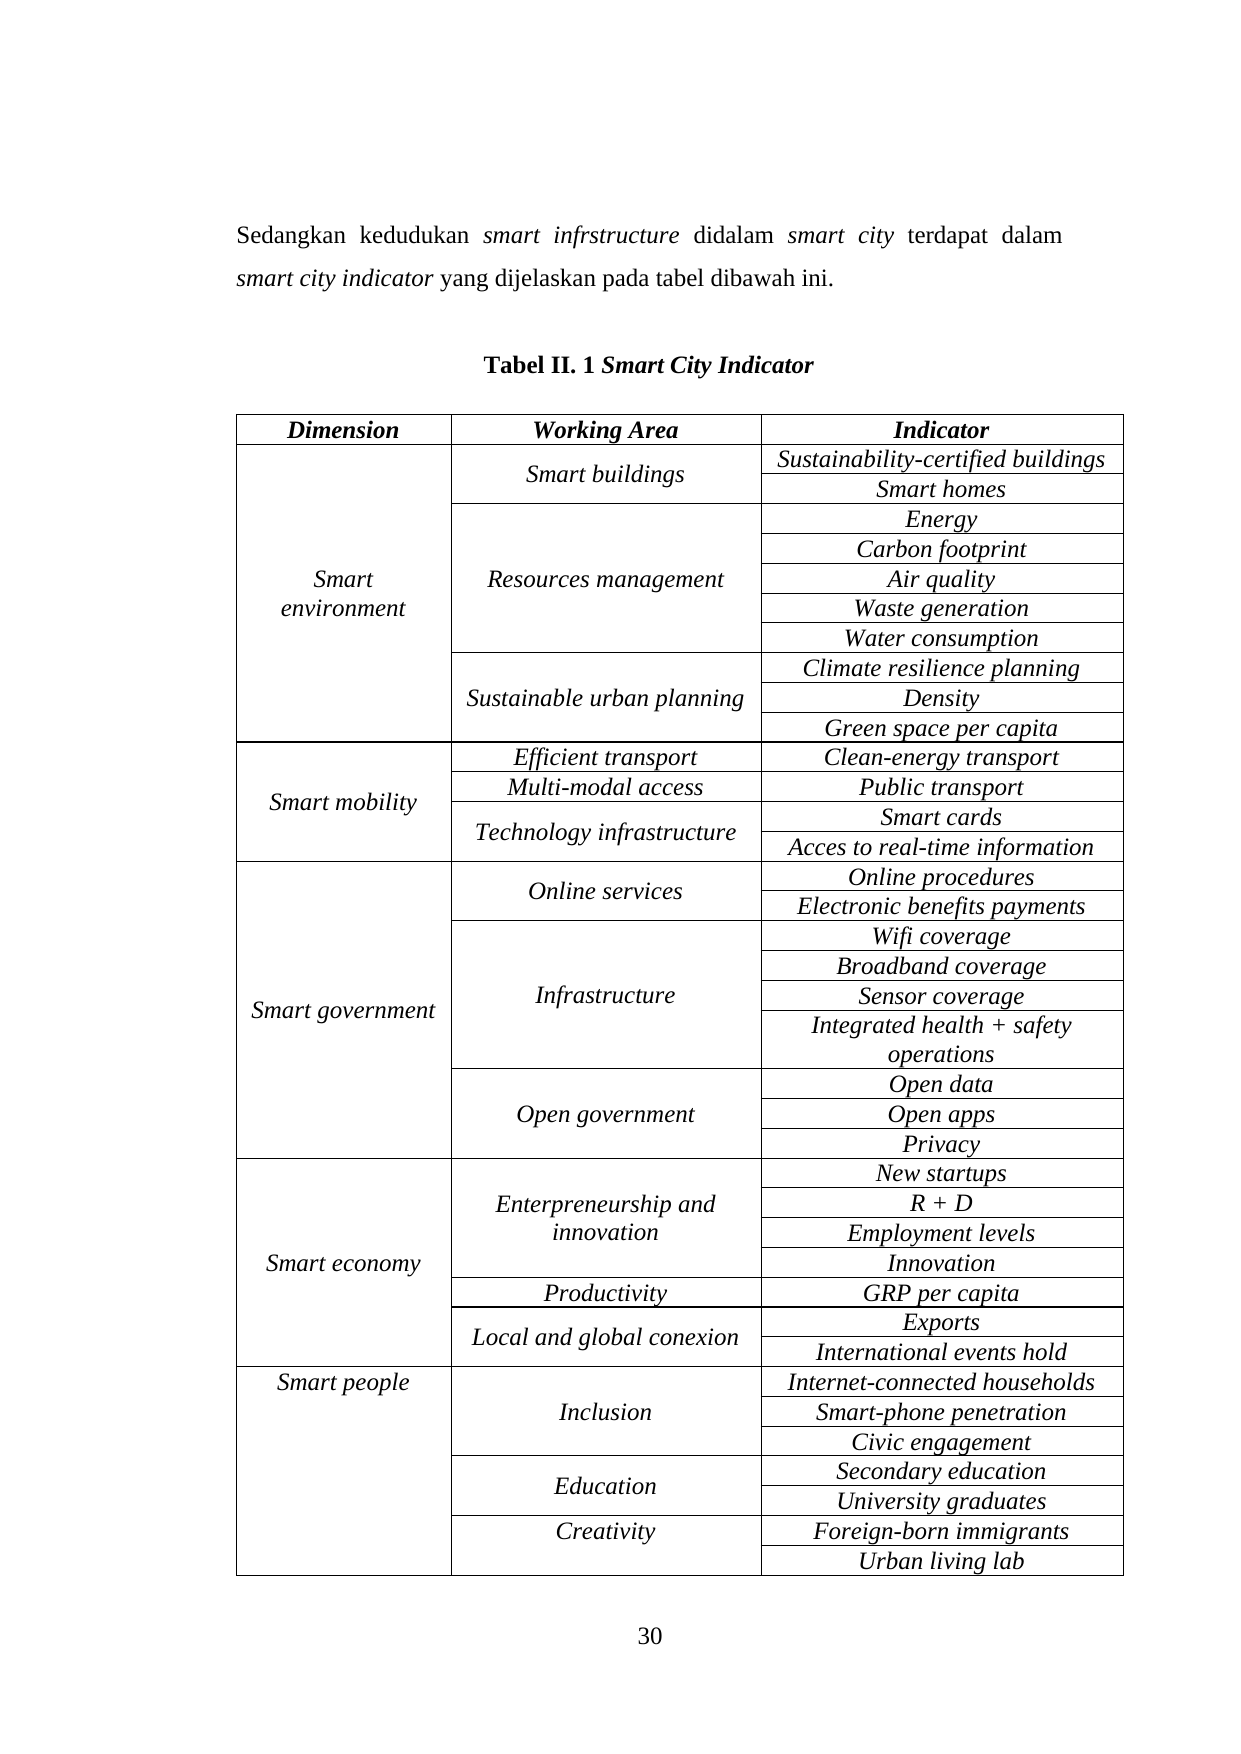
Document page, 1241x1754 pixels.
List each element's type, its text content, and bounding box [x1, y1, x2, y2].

table_cell GRP per capita [762, 1278, 1123, 1306]
table_cell Creativity [452, 1516, 761, 1574]
table_cell Local and global conexion [452, 1308, 761, 1366]
table_cell Innovation [762, 1248, 1123, 1277]
table_cell Smart homes [762, 474, 1123, 503]
table_cell Sustainable urban planning [452, 653, 761, 741]
table_cell Open government [452, 1069, 761, 1157]
table_cell Carbon footprint [762, 534, 1123, 563]
table_cell Secondary education [762, 1456, 1123, 1485]
table_cell Air quality [762, 564, 1123, 592]
table_cell Efficient transport [452, 743, 761, 771]
table_cell Sustainability-certified buildings [762, 445, 1123, 473]
table_cell Smart people [237, 1367, 451, 1574]
table_cell Waste generation [762, 594, 1123, 622]
table_cell Integrated health + safety operations [762, 1011, 1123, 1068]
table_cell Online procedures [762, 862, 1123, 890]
table_cell R + D [762, 1188, 1123, 1217]
table_cell Internet-connected households [762, 1367, 1123, 1396]
table_cell Open data [762, 1069, 1123, 1098]
table_cell Sensor coverage [762, 981, 1123, 1009]
table_cell Density [762, 683, 1123, 712]
table_cell Smart economy [237, 1159, 451, 1366]
table_cell Inclusion [452, 1367, 761, 1455]
text Tabel II. 1 Smart City Indicator [236, 350, 1063, 378]
table_cell Urban living lab [762, 1546, 1123, 1574]
table_cell Climate resilience planning [762, 653, 1123, 682]
table_cell Energy [762, 504, 1123, 533]
table_cell Green space per capita [762, 713, 1123, 741]
table_header Dimension [237, 415, 451, 443]
table_cell Foreign-born immigrants [762, 1516, 1123, 1545]
table_cell Enterpreneurship and innovation [452, 1159, 761, 1277]
table_cell Water consumption [762, 623, 1123, 652]
table_cell Electronic benefits payments [762, 891, 1123, 920]
table_cell Smart mobility [237, 743, 451, 861]
table_cell Infrastructure [452, 921, 761, 1068]
table_cell Smart government [237, 862, 451, 1157]
table_cell Smart buildings [452, 445, 761, 503]
table_header Indicator [762, 415, 1123, 443]
table_cell Resources management [452, 504, 761, 652]
table_cell Privacy [762, 1129, 1123, 1157]
table_cell Technology infrastructure [452, 802, 761, 861]
table_cell Online services [452, 862, 761, 920]
table_cell Smart cards [762, 802, 1123, 831]
table_cell Civic engagement [762, 1427, 1123, 1455]
table_cell Broadband coverage [762, 951, 1123, 980]
table_cell Clean-energy transport [762, 743, 1123, 771]
table_cell Exports [762, 1308, 1123, 1336]
table_cell New startups [762, 1159, 1123, 1187]
table_cell Public transport [762, 772, 1123, 801]
table_cell Open apps [762, 1099, 1123, 1128]
table_cell Smart-phone penetration [762, 1397, 1123, 1426]
table_cell International events hold [762, 1337, 1123, 1366]
table_cell Smart environment [237, 445, 451, 741]
table_cell Multi-modal access [452, 772, 761, 801]
table_cell Education [452, 1456, 761, 1515]
table_header Working Area [452, 415, 761, 443]
table_cell University graduates [762, 1486, 1123, 1515]
table_cell Productivity [452, 1278, 761, 1306]
table_cell Acces to real-time information [762, 832, 1123, 861]
text Sedangkan kedudukan smart infrstructure didalam smart city terdapat dalam smart city indicator yang dijelaskan pada tabel dibawah ini. [236, 220, 1063, 292]
table_cell Employment levels [762, 1218, 1123, 1247]
table_cell Wifi coverage [762, 921, 1123, 950]
